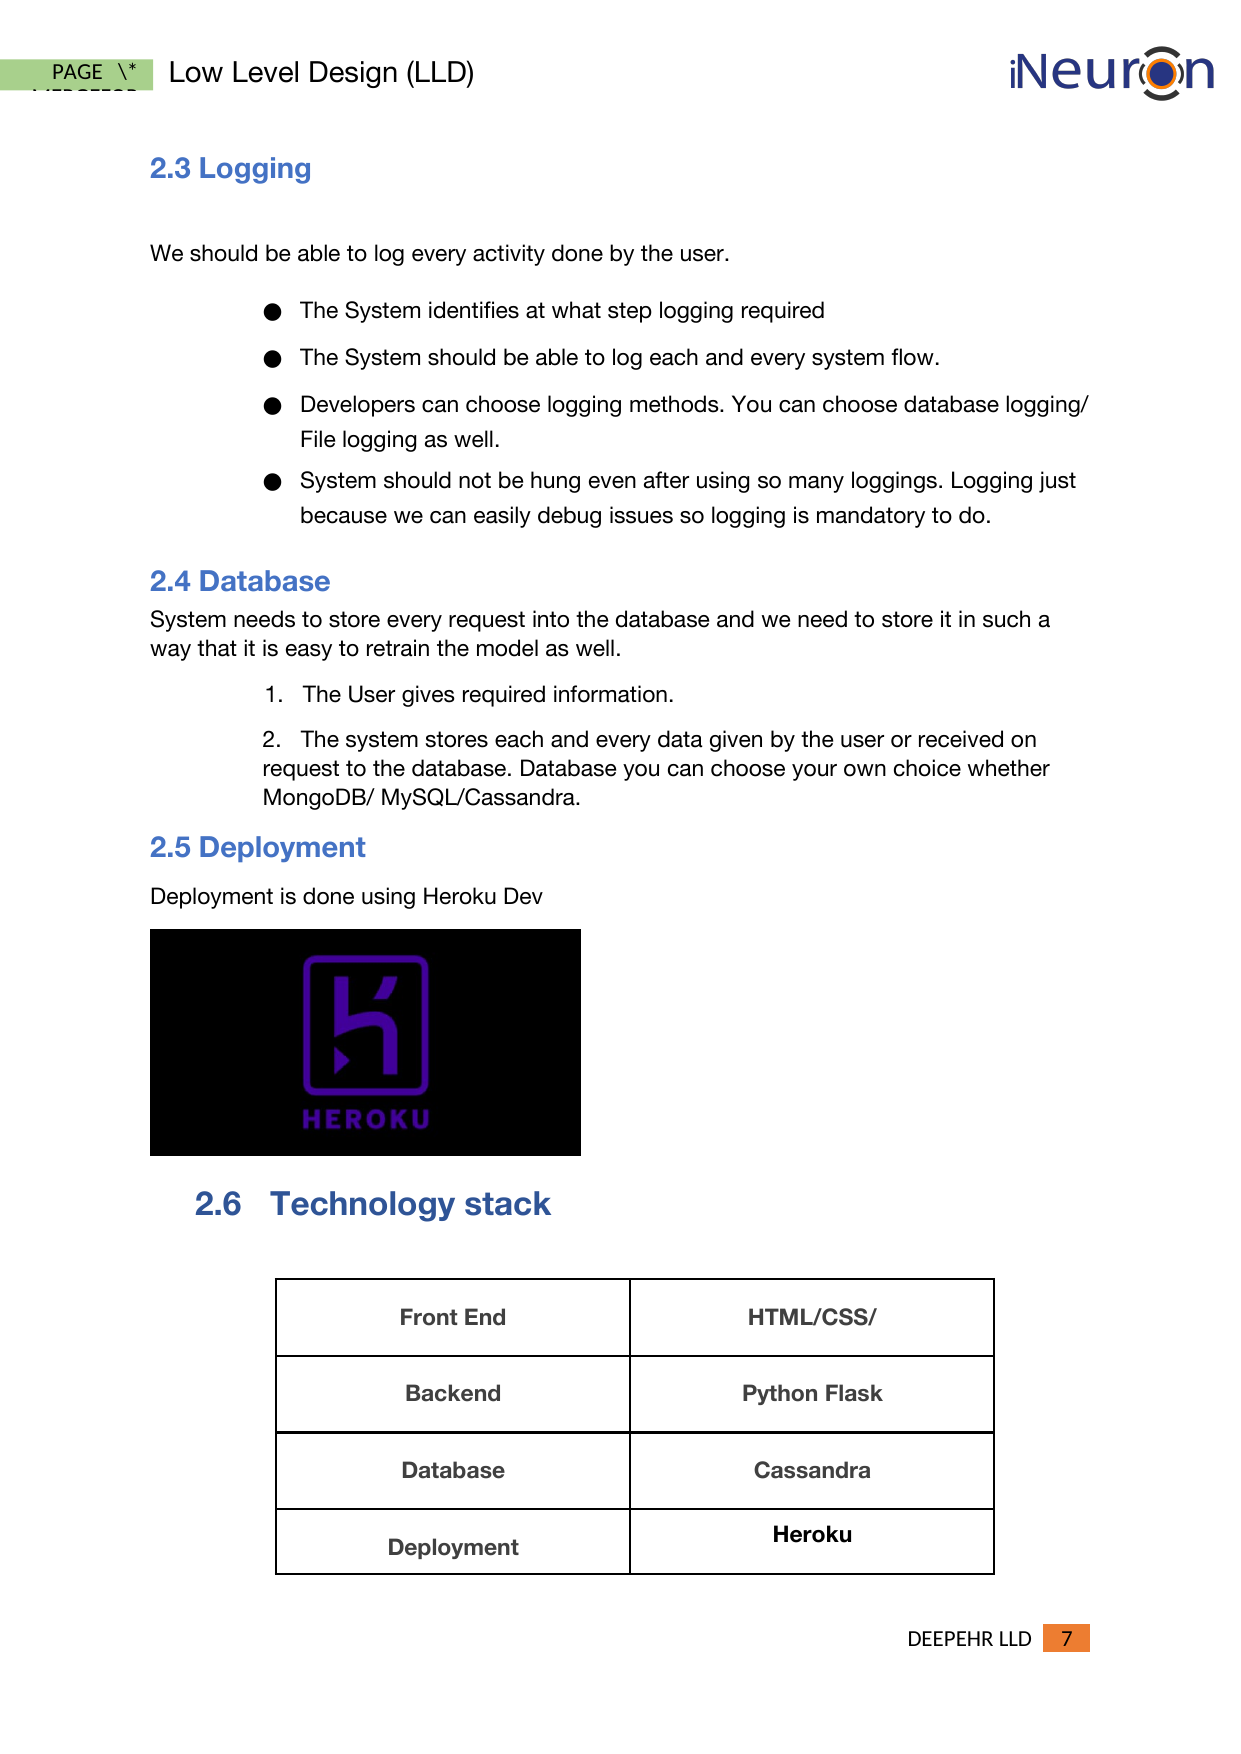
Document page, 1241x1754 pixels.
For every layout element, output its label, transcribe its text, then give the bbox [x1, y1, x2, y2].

subtitle Technology stack [195, 1183, 1090, 1225]
list The System identifies at what step logging required [262, 284, 1090, 332]
table_cell Python Flask [631, 1357, 993, 1431]
picture [1008, 38, 1218, 103]
list Developers can choose logging methods. You can choose database logging/ File logging as well. [262, 378, 1090, 454]
text Deployment is done using Heroku Dev [150, 882, 1090, 911]
table_cell Cassandra [631, 1434, 993, 1508]
subtitle 2.4 Database [150, 563, 1090, 600]
table_cell Heroku [631, 1510, 993, 1572]
list System should not be hung even after using so many loggings. Logging just because we can easily debug issues so logging is mandatory to do. [262, 454, 1090, 530]
table_header HTML/CSS/ [631, 1280, 993, 1354]
picture [150, 929, 581, 1156]
list The System should be able to log each and every system flow. [262, 332, 1090, 378]
table_cell Backend [277, 1357, 629, 1431]
text We should be able to log every activity done by the user. [150, 239, 1090, 268]
table_cell Deployment [277, 1510, 629, 1572]
subtitle 2.3 Logging [150, 150, 1090, 187]
table_cell Database [277, 1434, 629, 1508]
text 2.5 Deployment [150, 828, 1090, 865]
text 1. The User gives required information. [150, 680, 1090, 709]
text 2. The system stores each and every data given by the user or received on request to the database. Database you can choose your own choice whether MongoDB/ MySQL/Cassandra. [262, 725, 1090, 812]
table_header Front End [277, 1280, 629, 1354]
text System needs to store every request into the database and we need to store it in such a way that it is easy to retrain the model as well. [150, 605, 1090, 663]
